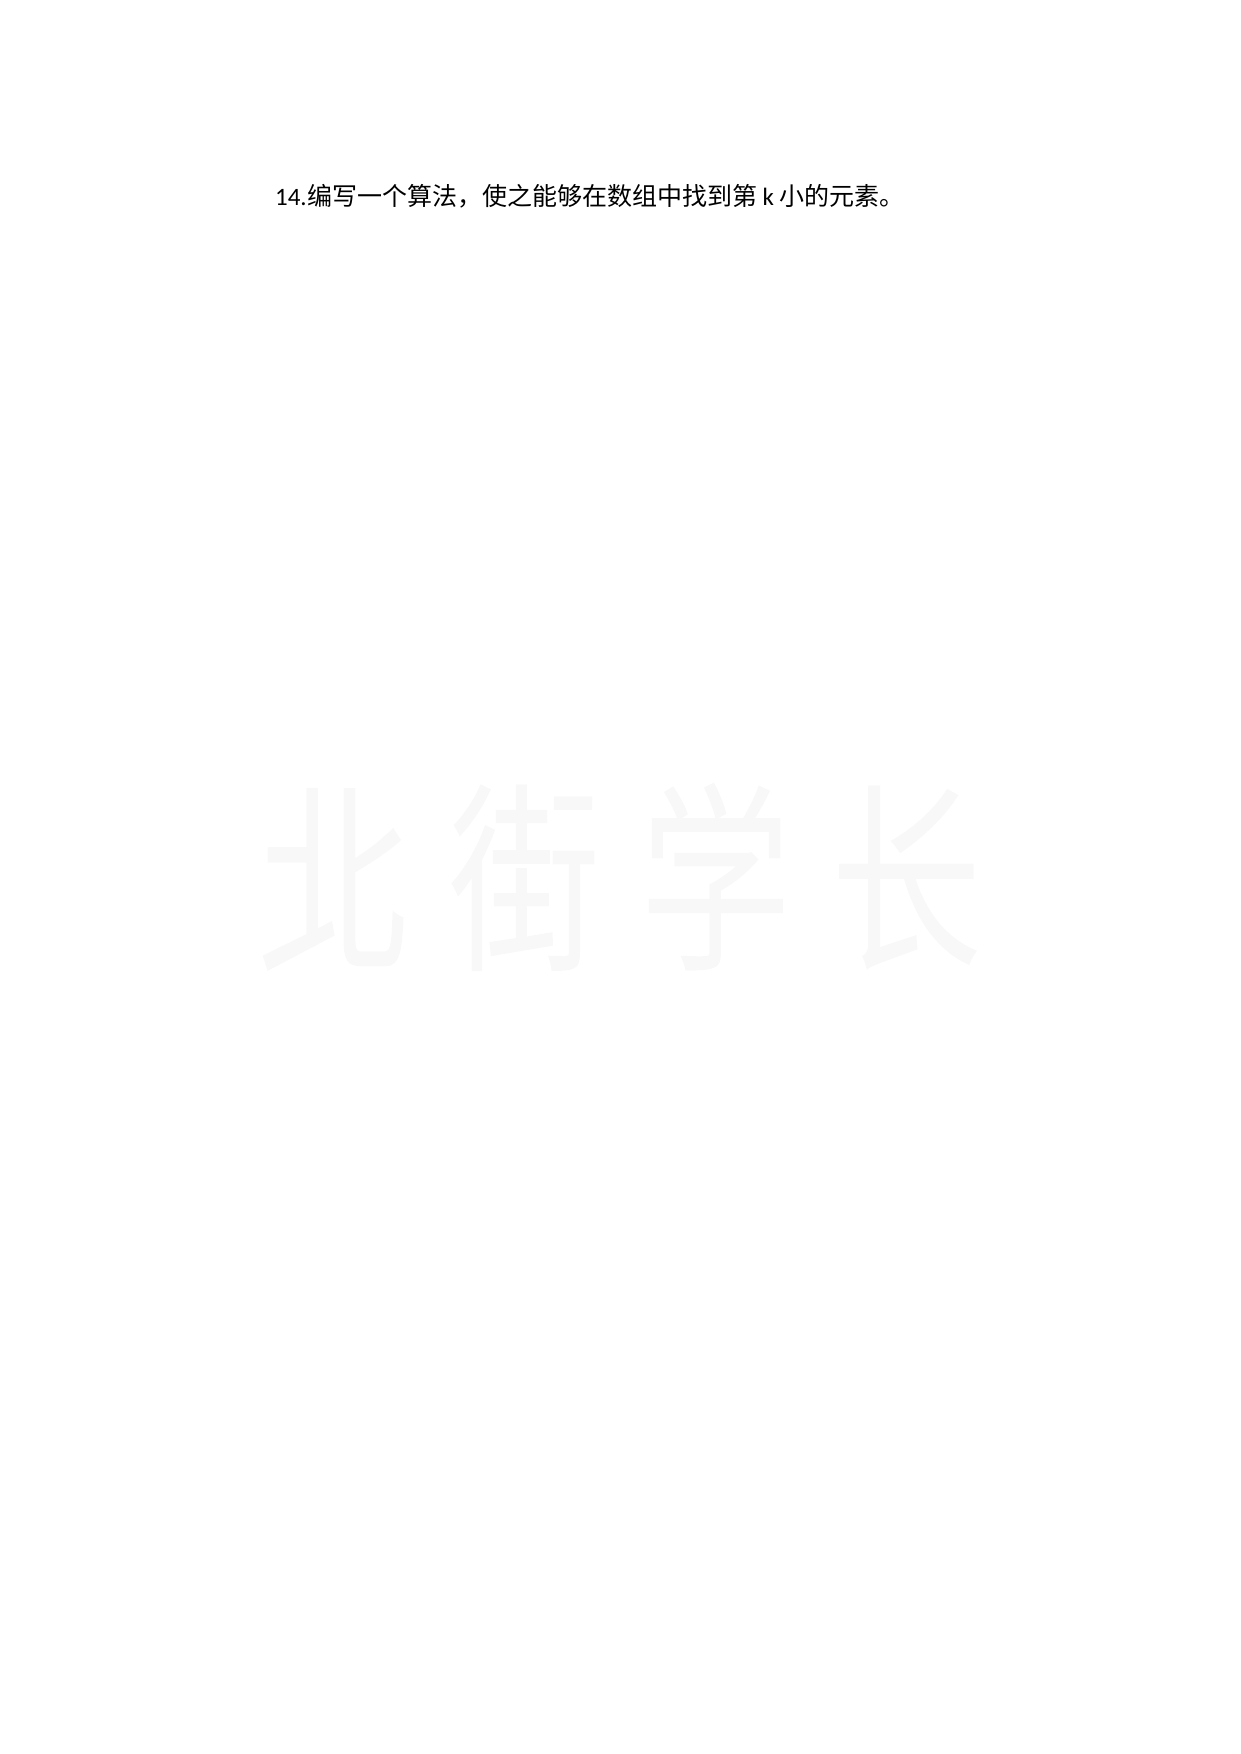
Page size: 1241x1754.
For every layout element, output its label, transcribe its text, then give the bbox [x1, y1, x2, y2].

list 编写一个算法，使之能够在数组中找到第k小的元素。 [275, 162, 1053, 227]
